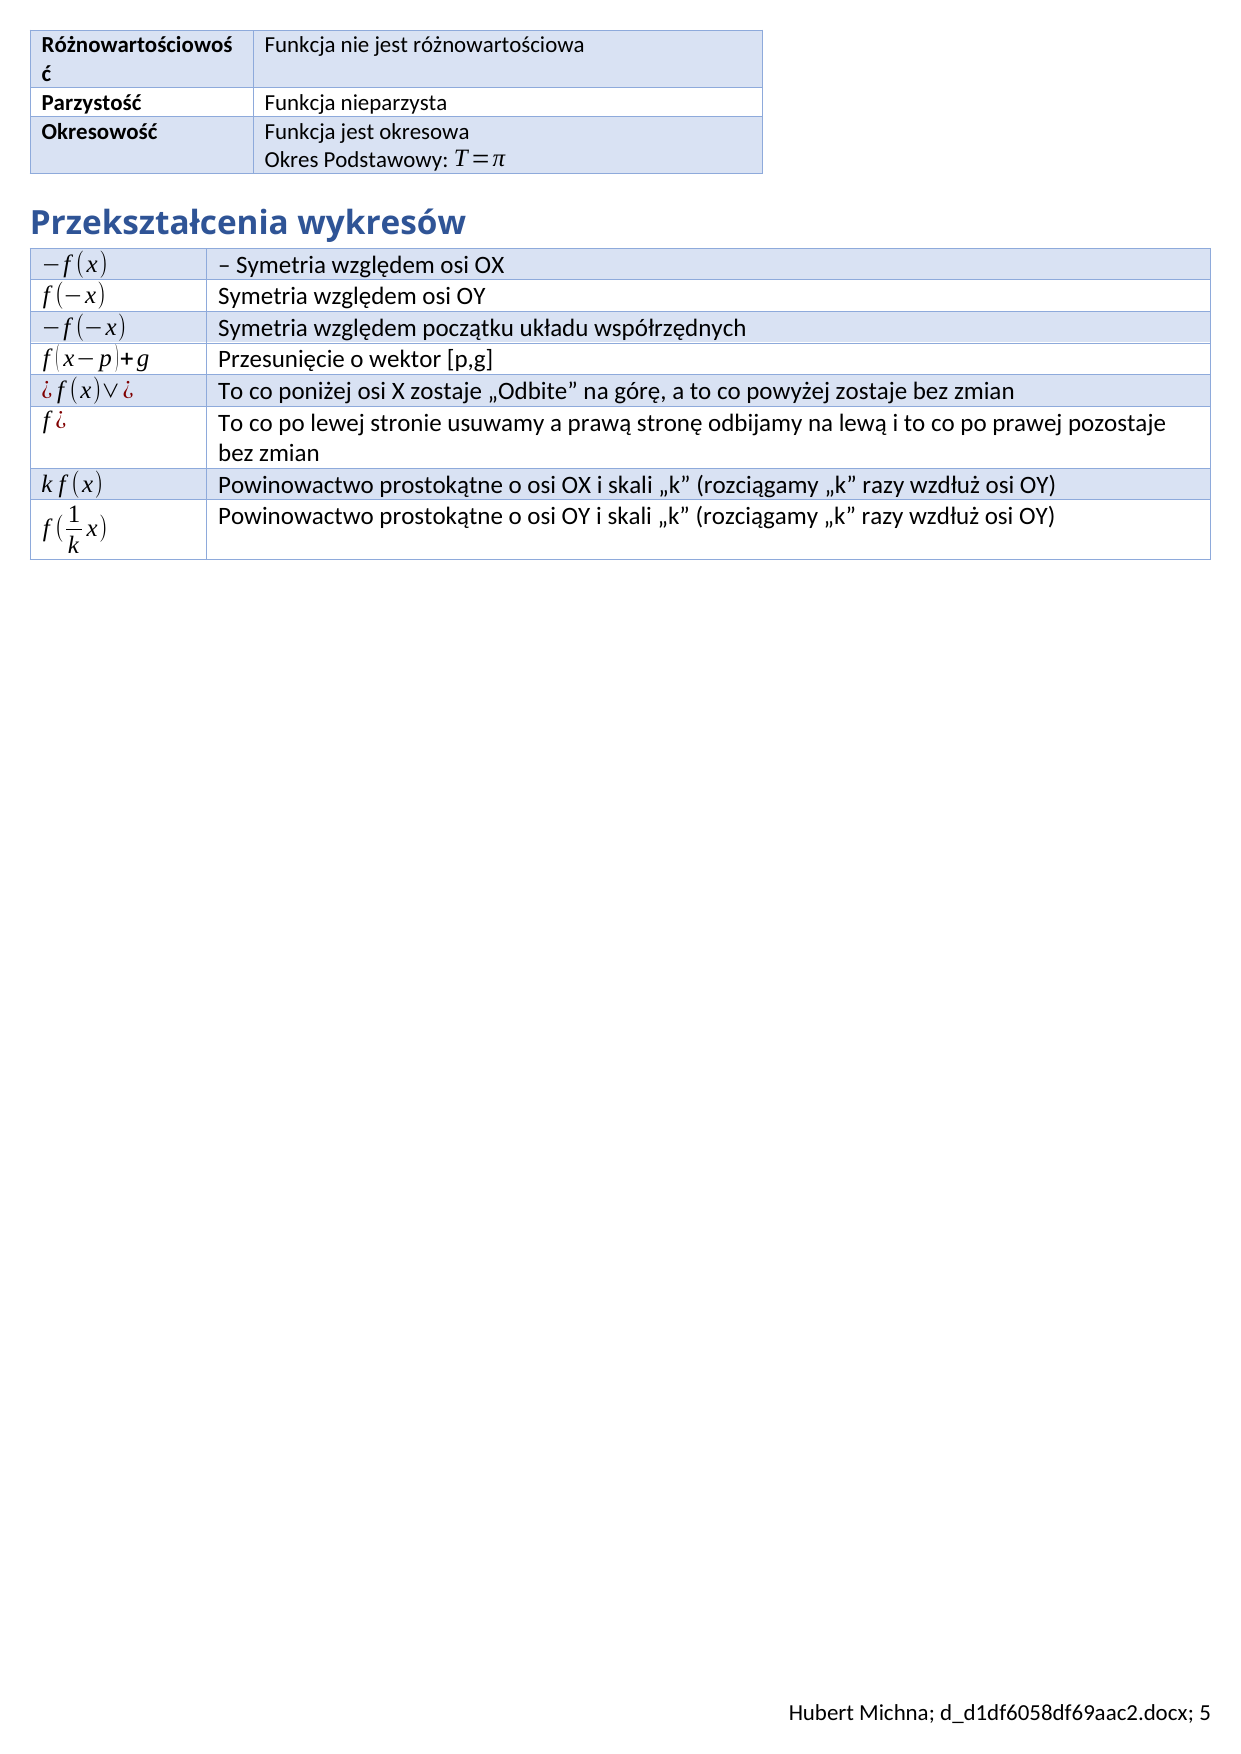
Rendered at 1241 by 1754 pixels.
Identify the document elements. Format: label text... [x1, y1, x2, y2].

table_cell [31, 312, 206, 342]
table_cell [31, 500, 206, 559]
table_cell Funkcja jest okresowa Okres Podstawowy: [254, 117, 762, 173]
table_cell Symetria względem początku układu współrzędnych [207, 312, 1210, 342]
table_cell Funkcja nieparzysta [254, 88, 762, 116]
table_cell To co po lewej stronie usuwamy a prawą stronę odbijamy na lewą i to co po prawej pozostaje bez zmian [207, 407, 1210, 468]
table_cell To co poniżej osi X zostaje „Odbite” na górę, a to co powyżej zostaje bez zmian [207, 375, 1210, 406]
table_header [31, 249, 206, 279]
table_cell Okresowość [31, 117, 253, 173]
table_cell Przesunięcie o wektor [p,g] [207, 344, 1210, 374]
table_cell Różnowartościowość [31, 31, 253, 87]
table_cell Parzystość [31, 88, 253, 116]
table_cell [31, 375, 206, 406]
subtitle Przekształcenia wykresów [29, 199, 1211, 244]
table_cell [31, 344, 206, 374]
table_cell [31, 280, 206, 311]
table_cell Symetria względem osi OY [207, 280, 1210, 311]
table_cell [31, 469, 206, 499]
table_cell Powinowactwo prostokątne o osi OX i skali „k” (rozciągamy „k” razy wzdłuż osi OY) [207, 469, 1210, 499]
table_cell Funkcja nie jest różnowartościowa [254, 31, 762, 87]
table_cell Powinowactwo prostokątne o osi OY i skali „k” (rozciągamy „k” razy wzdłuż osi OY) [207, 500, 1210, 559]
table_cell [31, 407, 206, 468]
table_header – Symetria względem osi OX [207, 249, 1210, 279]
